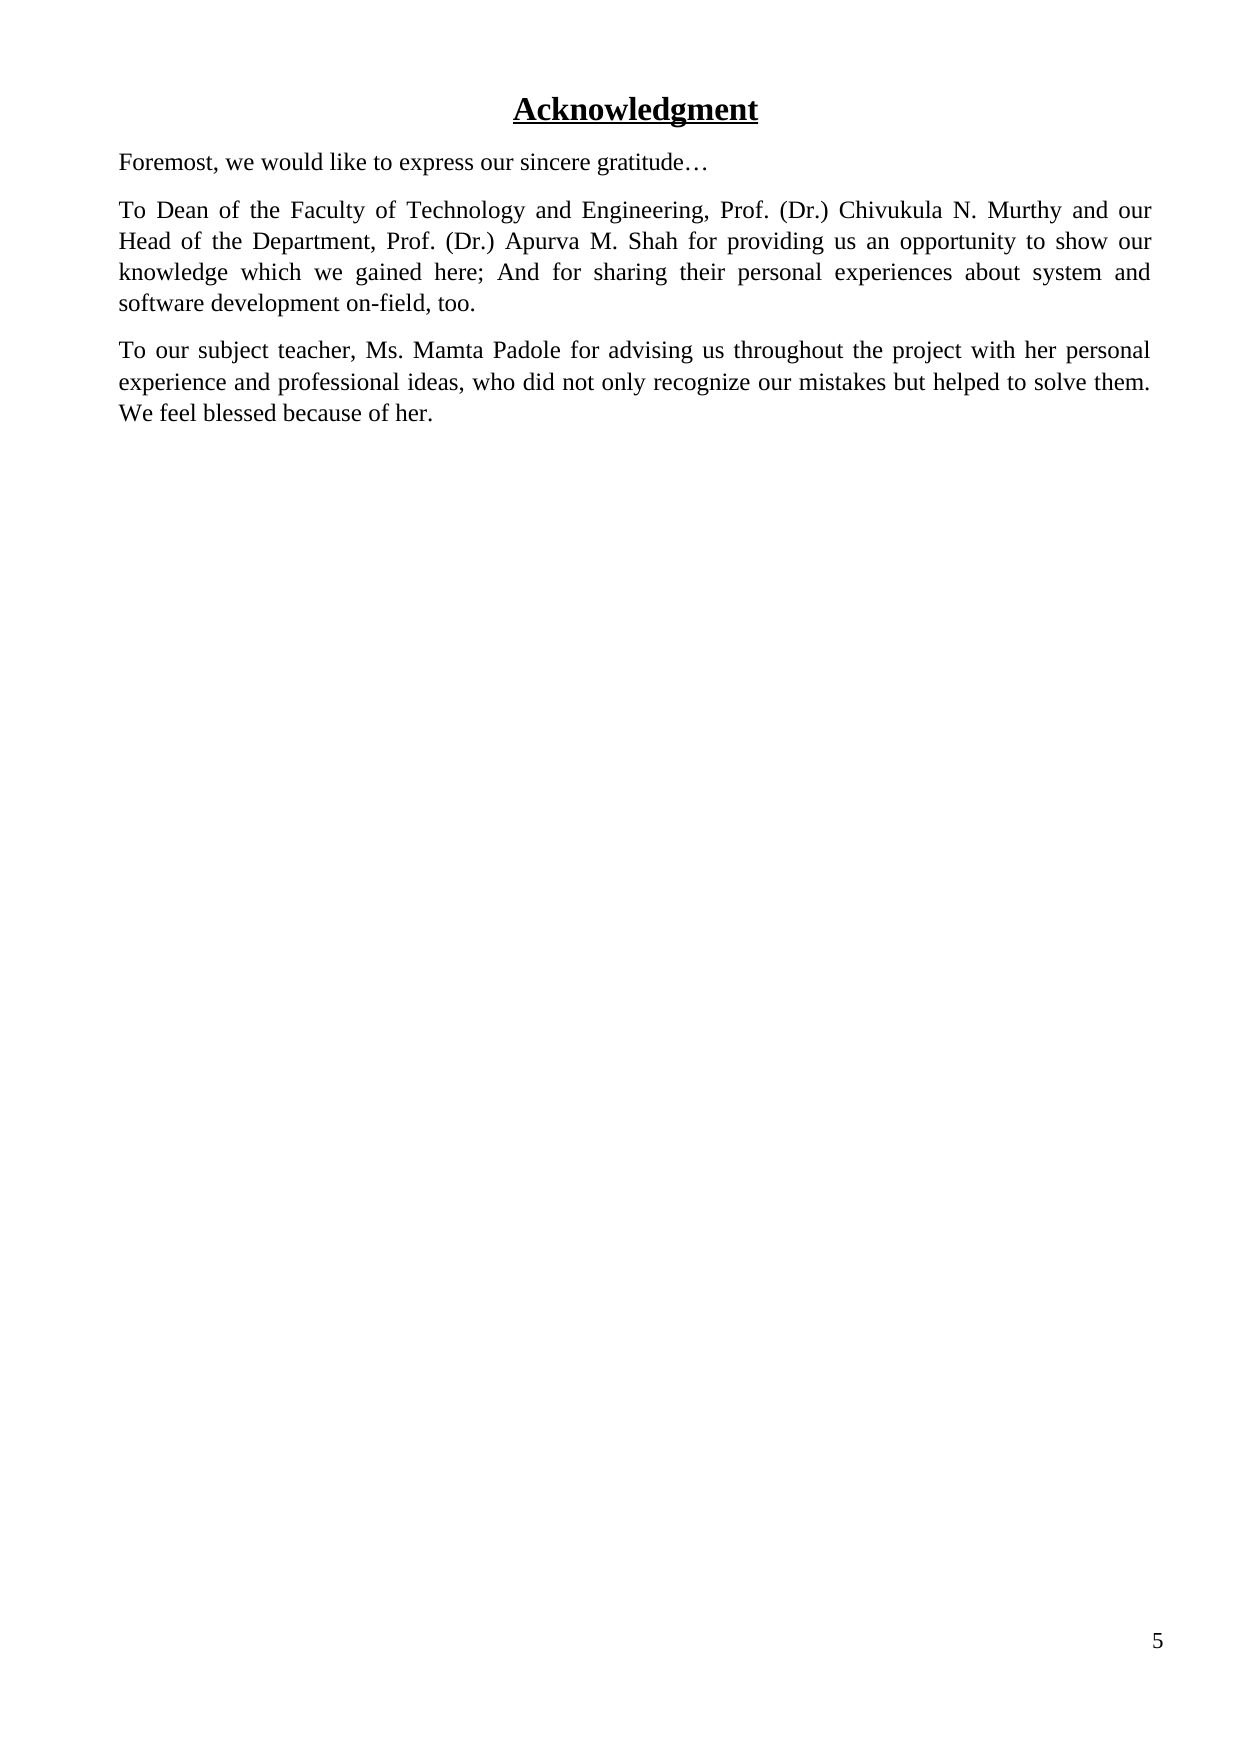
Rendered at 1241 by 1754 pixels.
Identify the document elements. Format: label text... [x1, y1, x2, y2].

text To Dean of the Faculty of Technology and Engineering, Prof. (Dr.) Chivukula N. Murthy and our Head of the Department, Prof. (Dr.) Apurva M. Shah for providing us an opportunity to show our knowledge which we gained here; And for sharing their personal experiences about system and software development on-field, too. [118, 195, 1152, 317]
subtitle Acknowledgment [186, 89, 1084, 127]
text Foremost, we would like to express our sincere gratitude… [118, 147, 1163, 176]
text To our subject teacher, Ms. Mamta Padole for advising us throughout the project with her personal experience and professional ideas, who did not only recognize our mistakes but helped to solve them. We feel blessed because of her. [118, 336, 1152, 426]
